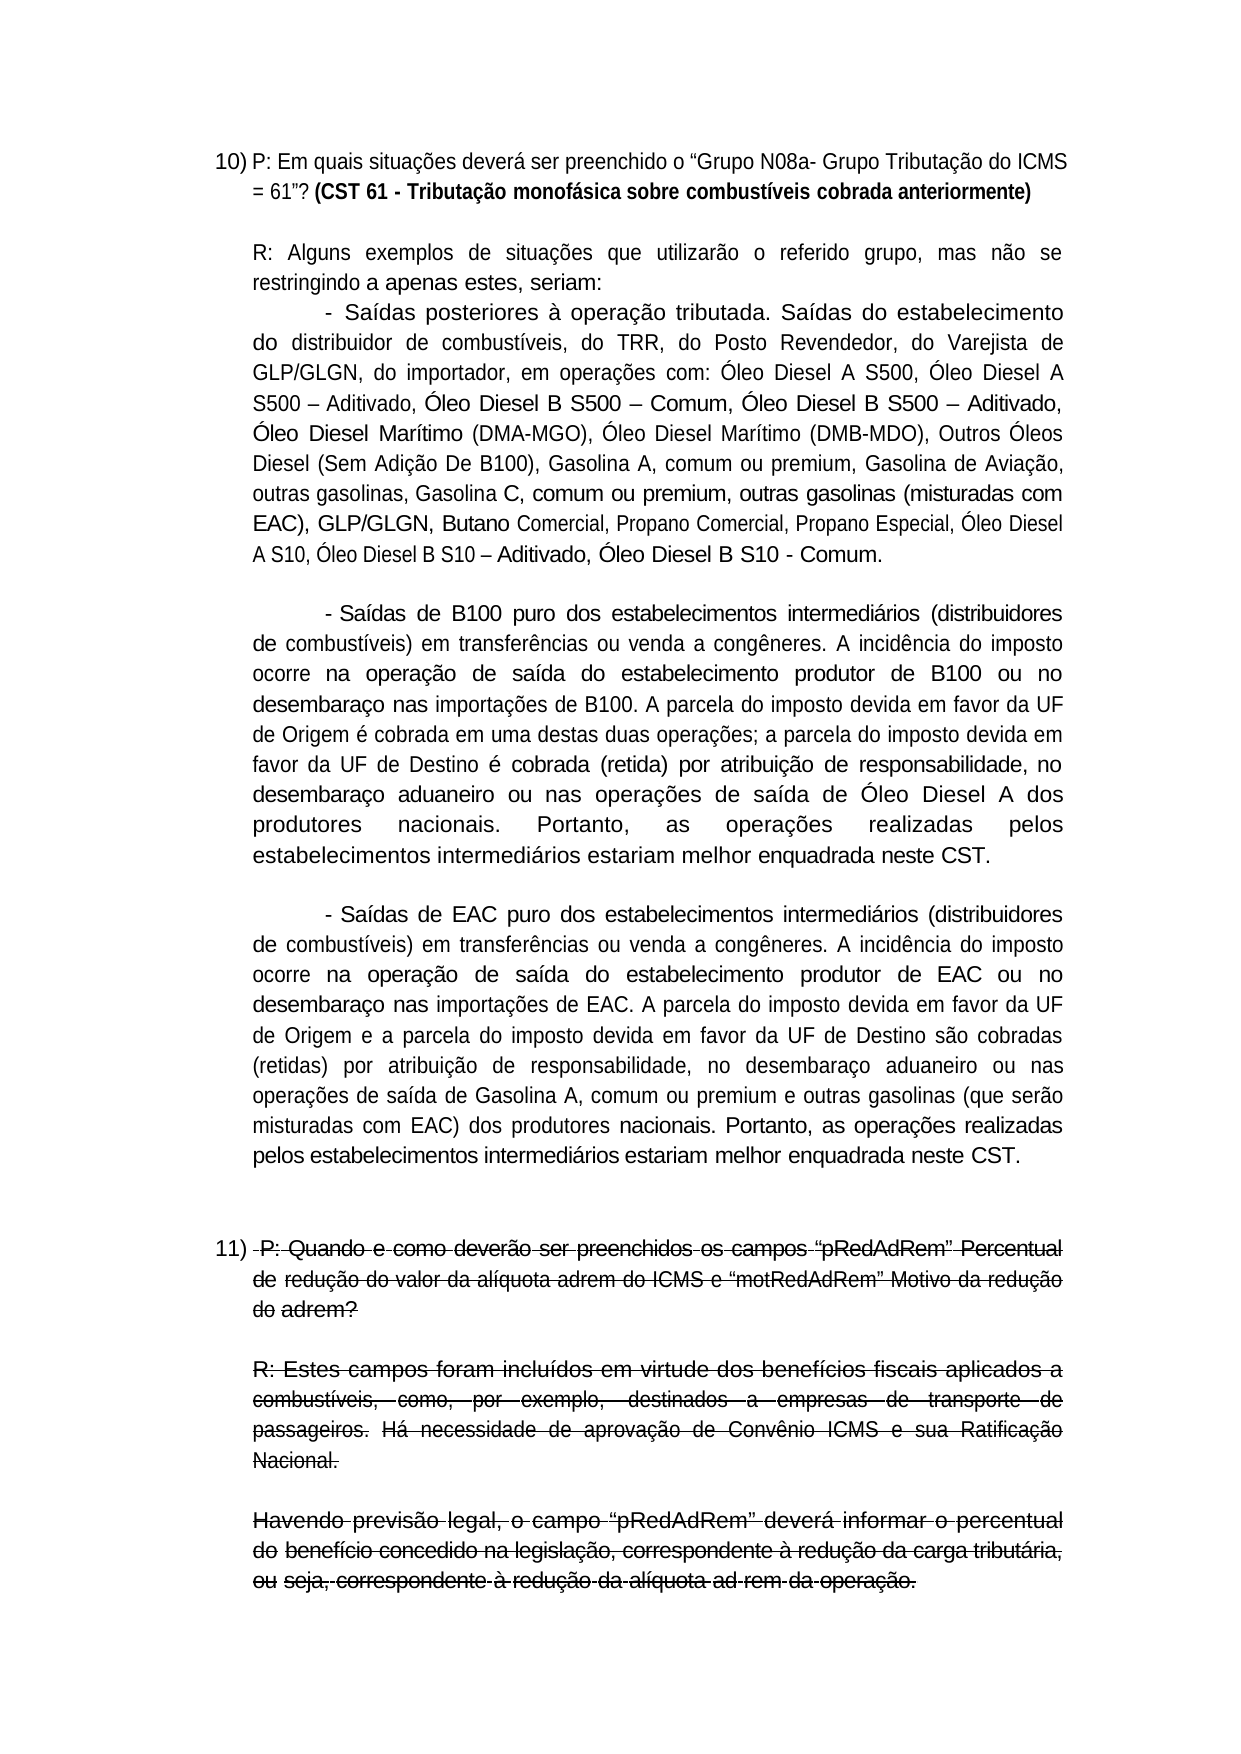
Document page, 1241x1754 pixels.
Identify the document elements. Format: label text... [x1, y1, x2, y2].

list Saídas de EAC puro dos estabelecimentos intermediários (distribuidores de combustíveis) em transferências ou venda a congêneres. A incidência do imposto ocorre na operação de saída do estabelecimento produtor de EAC ou no desembaraço nas importações de EAC. A parcela do imposto devida em favor da UF de Origem e a parcela do imposto devida em favor da UF de Destino são cobradas (retidas) por atribuição de responsabilidade, no desembaraço aduaneiro ou nas operações de saída de Gasolina A, comum ou premium e outras gasolinas (que serão misturadas com EAC) dos produtores nacionais. Portanto, as operações realizadas pelos estabelecimentos intermediários estariam melhor enquadrada neste CST. [252, 901, 1064, 1169]
text R: Estes campos foram incluídos em virtude dos benefícios fiscais aplicados a combustíveis, como, por exemplo, destinados a empresas de transporte de passageiros. Há necessidade de aprovação de Convênio ICMS e sua Ratificação Nacional. [252, 1371, 1063, 1473]
text R: Alguns exemplos de situações que utilizarão o referido grupo, mas não se restringindo a apenas estes, seriam: [252, 238, 1063, 295]
subtitle = 61”? (CST 61 - Tributação monofásica sobre combustíveis cobrada anteriormente) [252, 178, 1076, 204]
list P: Quando e como deverão ser preenchidos os campos “pRedAdRem” Percentual de redução do valor da alíquota adrem do ICMS e “motRedAdRem” Motivo da redução do adrem? [215, 1235, 1063, 1322]
list P: Em quais situações deverá ser preenchido o “Grupo N08a- Grupo Tributação do ICMS [214, 148, 1076, 174]
list Saídas posteriores à operação tributada. Saídas do estabelecimento do distribuidor de combustíveis, do TRR, do Posto Revendedor, do Varejista de GLP/GLGN, do importador, em operações com: Óleo Diesel A S500, Óleo Diesel A S500 – Aditivado, Óleo Diesel B S500 – Comum, Óleo Diesel B S500 – Aditivado, Óleo Diesel Marítimo (DMA-MGO), Óleo Diesel Marítimo (DMB-MDO), Outros Óleos Diesel (Sem Adição De B100), Gasolina A, comum ou premium, Gasolina de Aviação, outras gasolinas, Gasolina C, comum ou premium, outras gasolinas (misturadas com EAC), GLP/GLGN, Butano Comercial, Propano Comercial, Propano Especial, Óleo Diesel A S10, Óleo Diesel B S10 – Aditivado, Óleo Diesel B S10 - Comum. [252, 299, 1064, 567]
text Havendo previsão legal, o campo “pRedAdRem” deverá informar o percentual do benefício concedido na legislação, correspondente à redução da carga tributária, ou seja, correspondente à redução da alíquota ad rem da operação. [252, 1507, 1063, 1593]
list Saídas de B100 puro dos estabelecimentos intermediários (distribuidores de combustíveis) em transferências ou venda a congêneres. A incidência do imposto ocorre na operação de saída do estabelecimento produtor de B100 ou no desembaraço nas importações de B100. A parcela do imposto devida em favor da UF de Origem é cobrada em uma destas duas operações; a parcela do imposto devida em favor da UF de Destino é cobrada (retida) por atribuição de responsabilidade, no desembaraço aduaneiro ou nas operações de saída de Óleo Diesel A dos produtores nacionais. Portanto, as operações realizadas pelos estabelecimentos intermediários estariam melhor enquadrada neste CST. [252, 600, 1064, 868]
